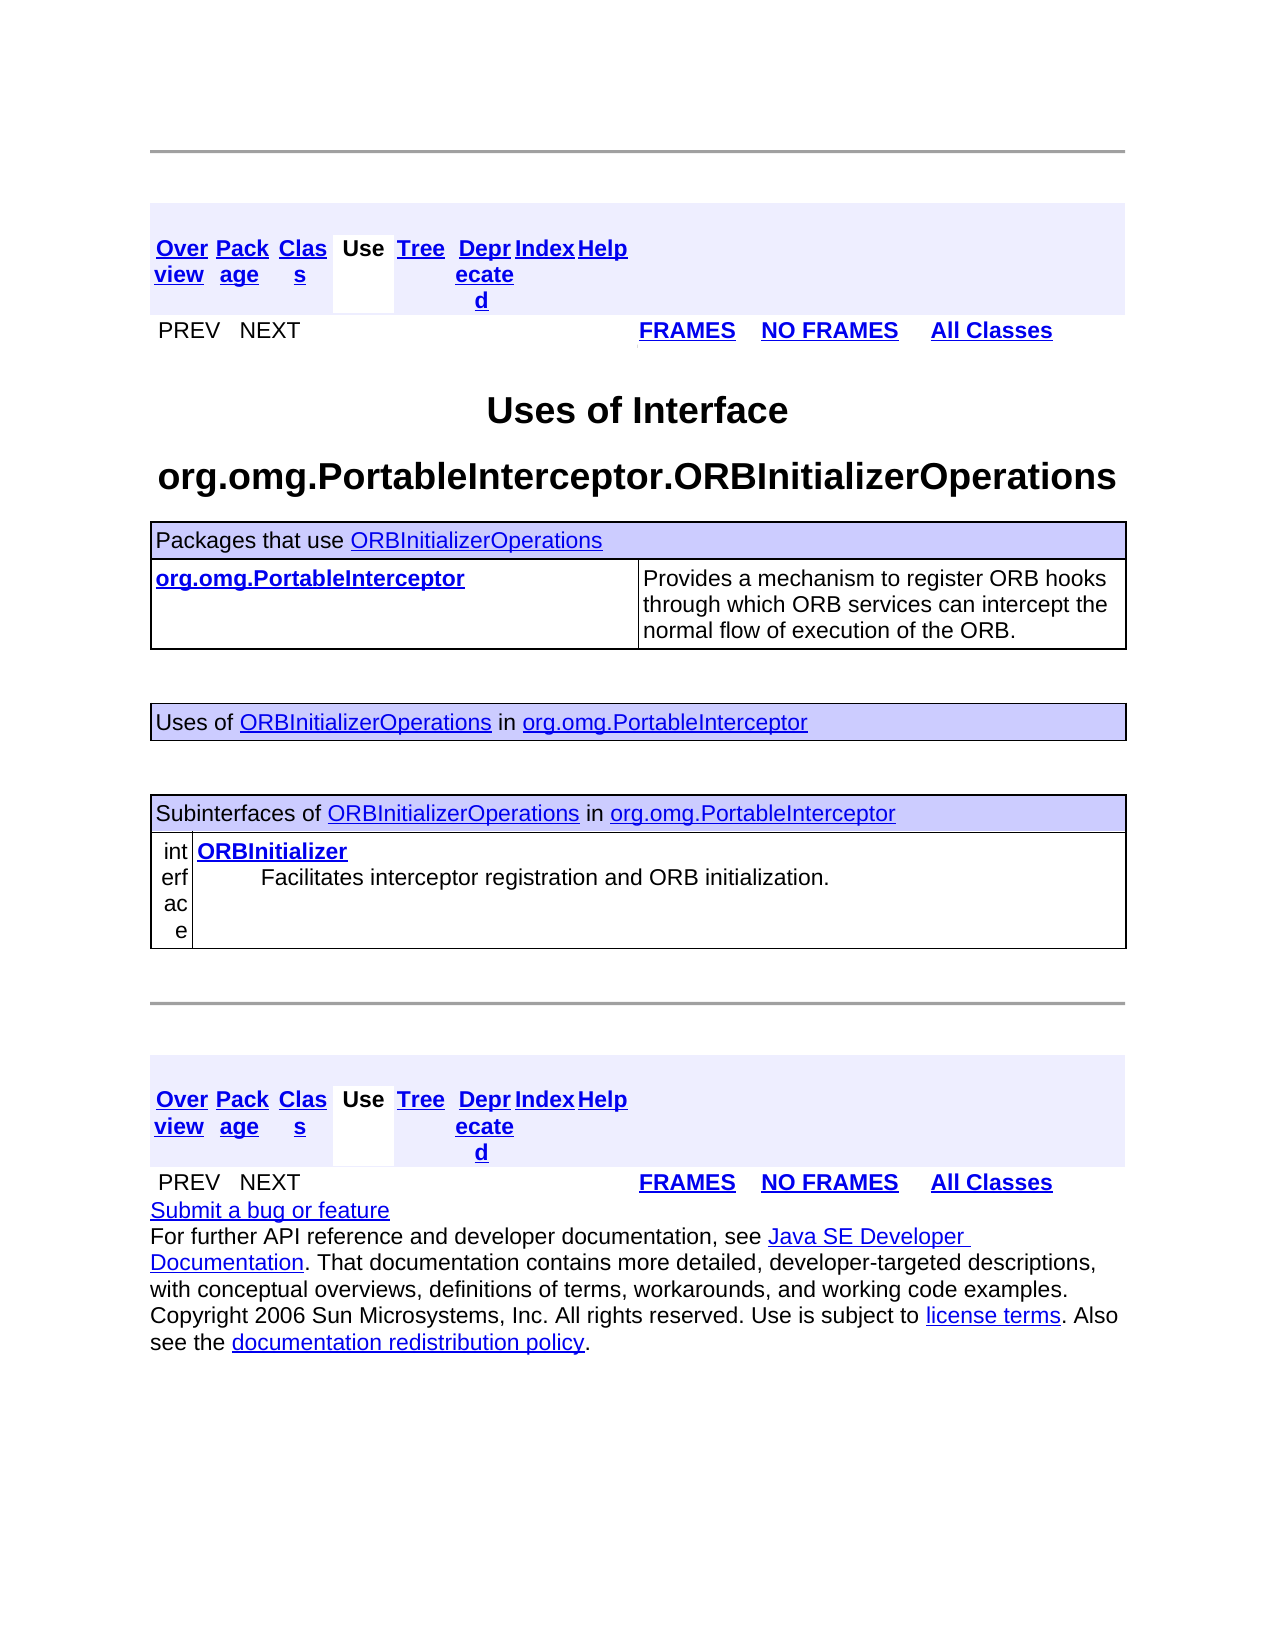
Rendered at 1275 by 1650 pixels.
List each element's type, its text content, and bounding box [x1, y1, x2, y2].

table_cell org.omg.PortableInterceptor [152, 560, 638, 648]
table_cell Provides a mechanism to register ORB hooks through which ORB services can intercept the normal flow of execution of the ORB. [639, 560, 1125, 648]
table_header Uses of ORBInitializerOperations in org.omg.PortableInterceptor [152, 704, 1125, 740]
table_cell PREV NEXT [150, 315, 637, 345]
table_cell interface [152, 833, 192, 948]
text For further API reference and developer documentation, see Java SE Developer Documentation. That documentation contains more detailed, developer-targeted descriptions, with conceptual overviews, definitions of terms, workarounds, and working code examples. [150, 1223, 1125, 1302]
table_cell PREV NEXT [150, 1167, 637, 1197]
text Submit a bug or feature [150, 1197, 1125, 1223]
text Uses of Interface [150, 388, 1125, 431]
table_header Subinterfaces of ORBInitializerOperations in org.omg.PortableInterceptor [152, 796, 1125, 831]
table_header Packages that use ORBInitializerOperations [152, 523, 1125, 558]
table_cell ORBInitializer Facilitates interceptor registration and ORB initialization. [193, 833, 1125, 948]
table_cell FRAMES NO FRAMES All Classes [638, 315, 1125, 345]
text Copyright 2006 Sun Microsystems, Inc. All rights reserved. Use is subject to license terms. Also see the documentation redistribution policy. [150, 1302, 1125, 1355]
table_header [150, 1055, 1125, 1167]
text org.omg.PortableInterceptor.ORBInitializerOperations [150, 454, 1125, 497]
table_header [150, 203, 1125, 315]
table_cell FRAMES NO FRAMES All Classes [638, 1167, 1125, 1197]
